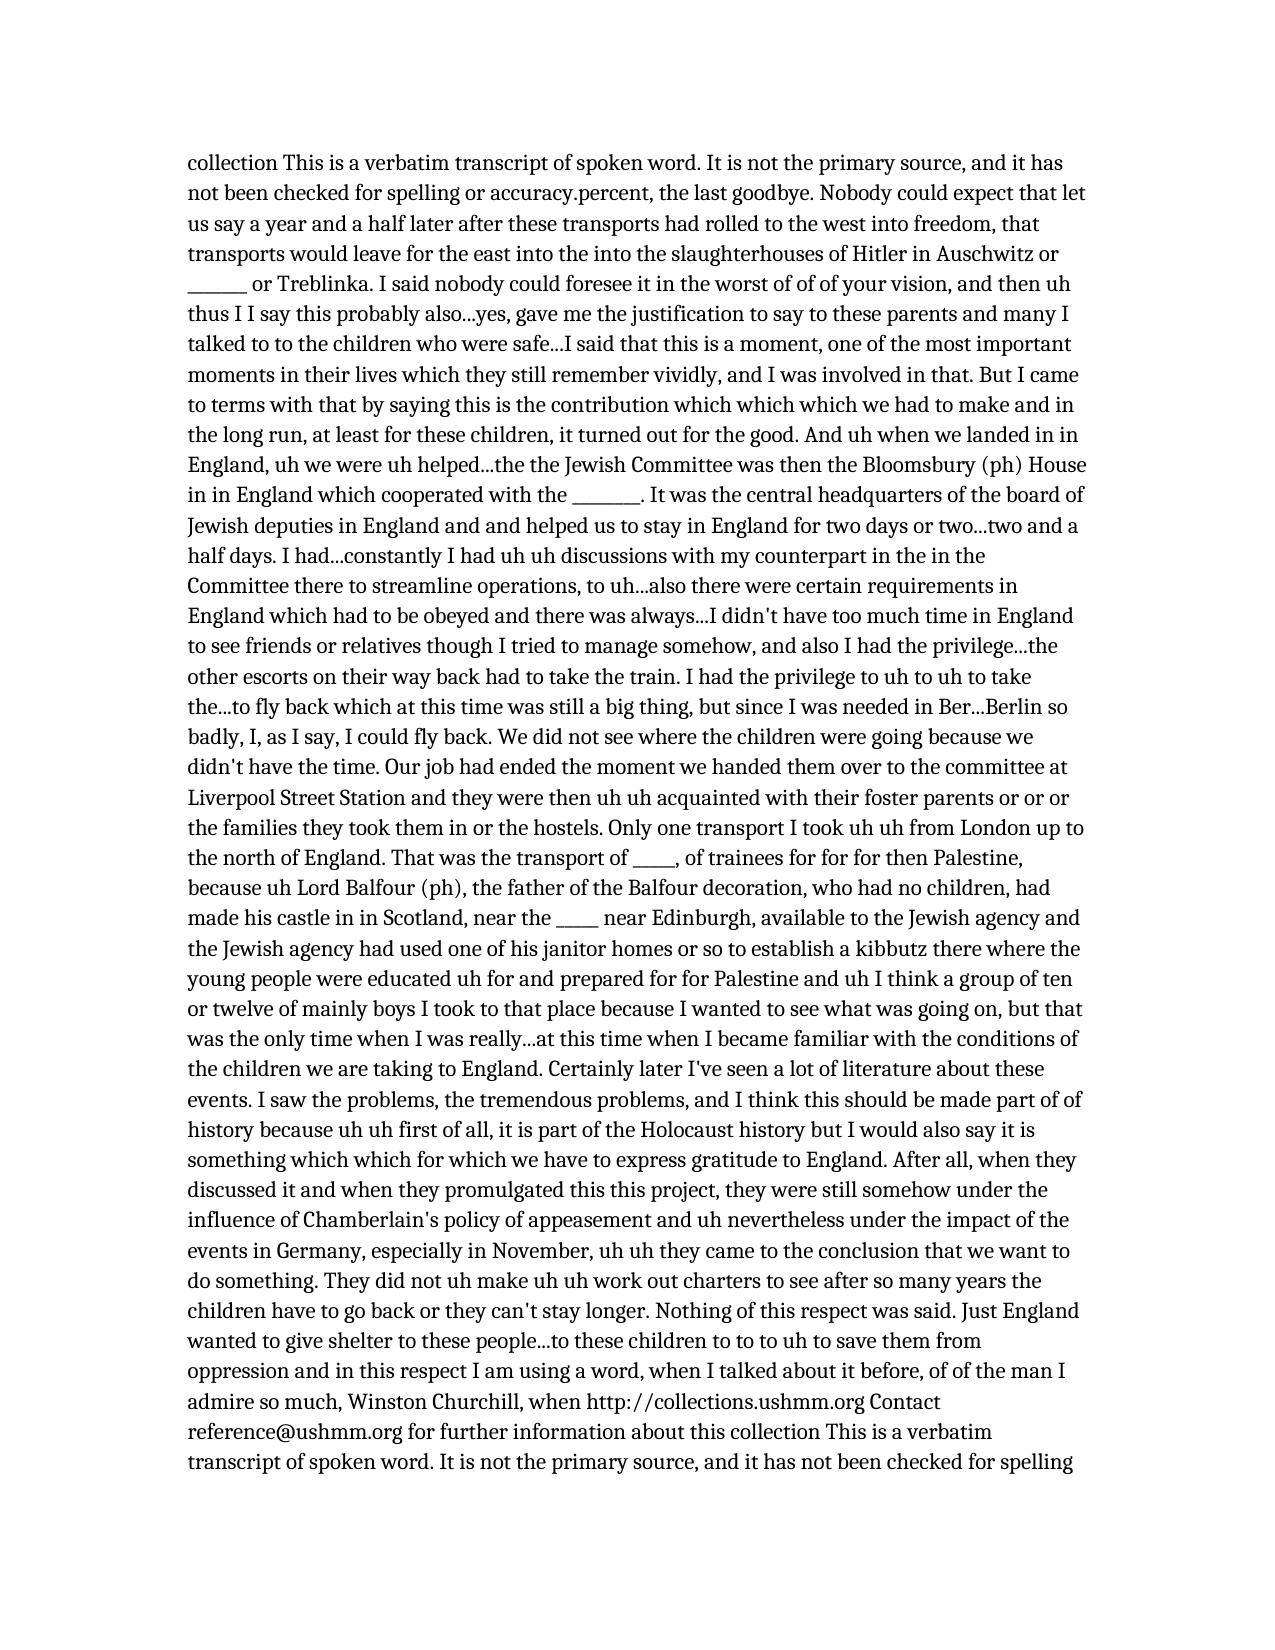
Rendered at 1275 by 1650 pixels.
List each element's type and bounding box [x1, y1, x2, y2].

text [187, 150, 1087, 1475]
